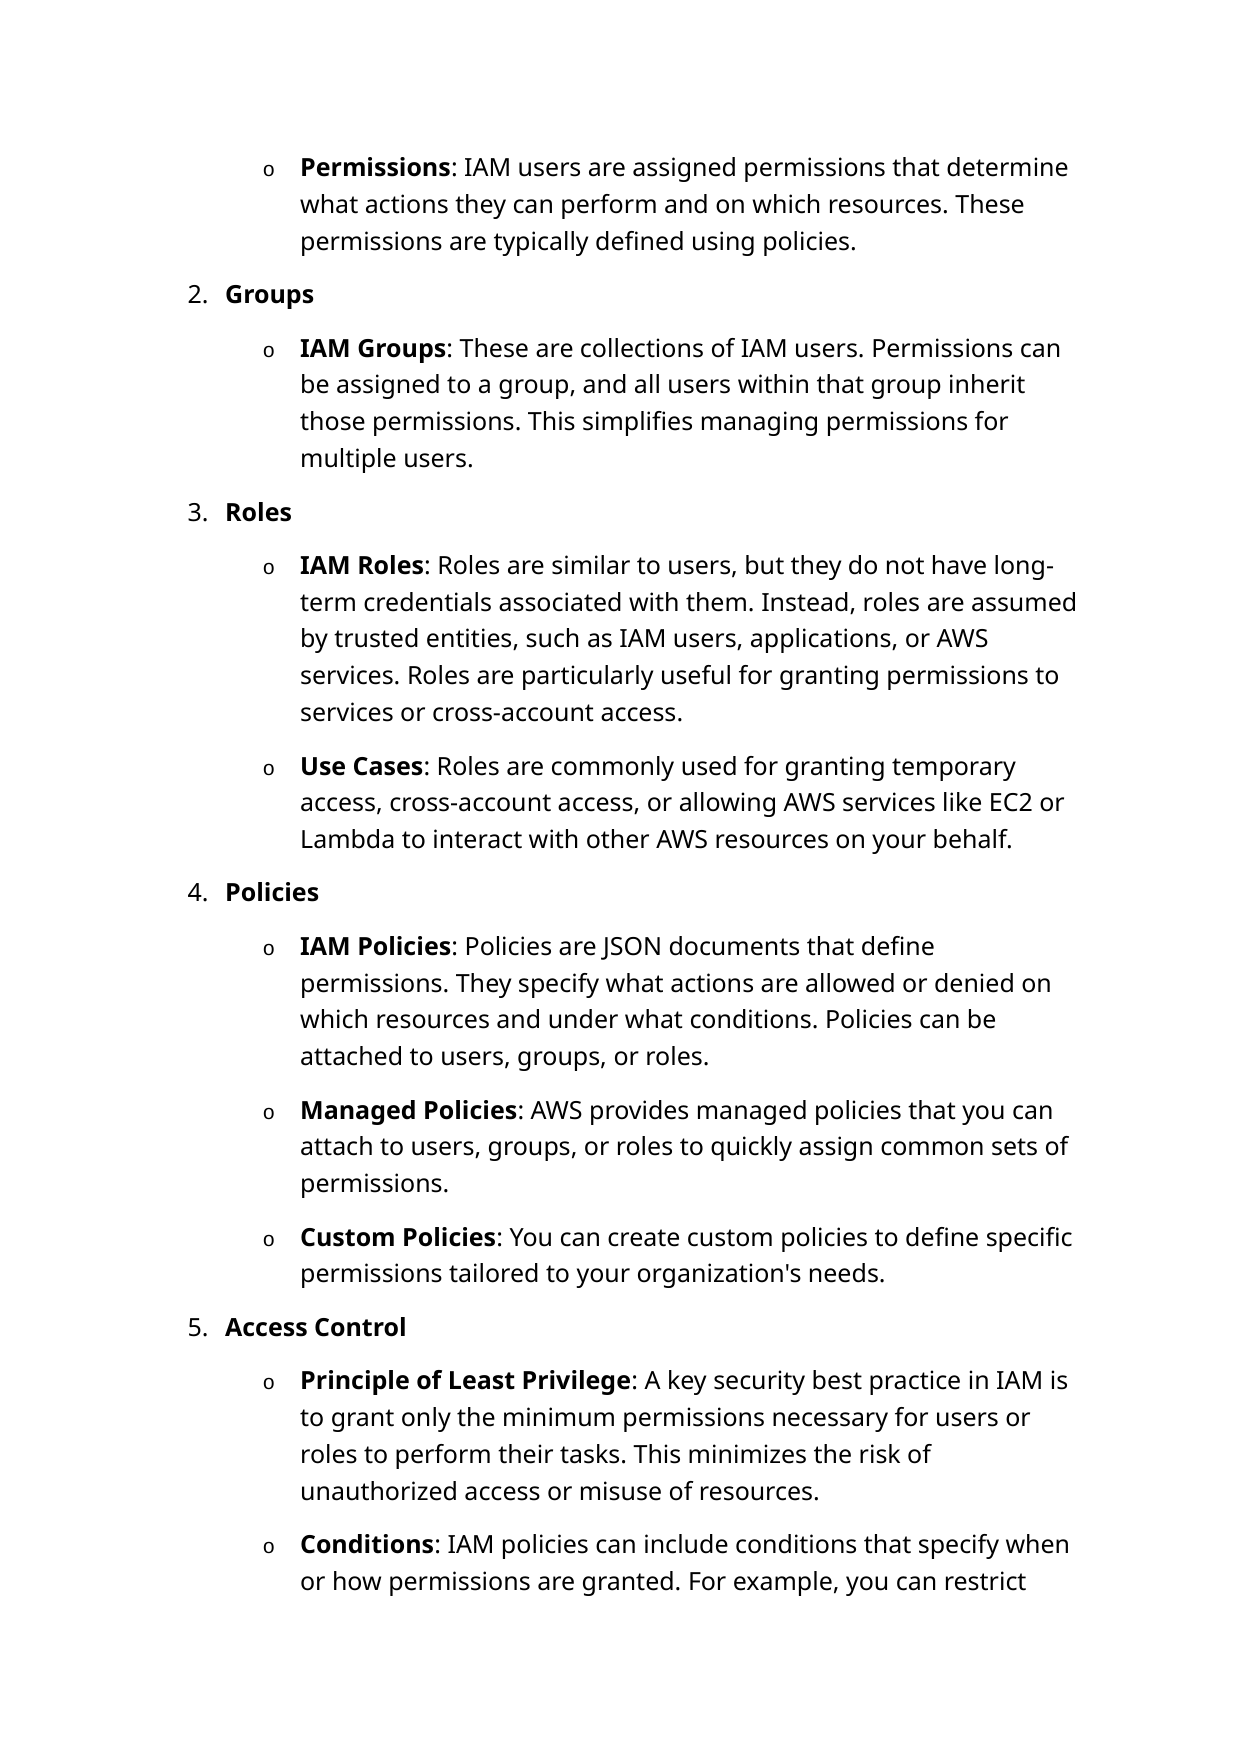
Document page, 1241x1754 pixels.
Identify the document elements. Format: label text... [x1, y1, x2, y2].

list Use Cases: Roles are commonly used for granting temporary access, cross-account access, or allowing AWS services like EC2 or Lambda to interact with other AWS resources on your behalf. [262, 748, 1090, 856]
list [262, 1527, 1090, 1597]
list Managed Policies: AWS provides managed policies that you can attach to users, groups, or roles to quickly assign common sets of permissions. [262, 1092, 1090, 1200]
list Permissions: IAM users are assigned permissions that determine what actions they can perform and on which resources. These permissions are typically defined using policies. [262, 150, 1090, 258]
list Principle of Least Privilege: A key security best practice in IAM is to grant only the minimum permissions necessary for users or roles to perform their tasks. This minimizes the risk of unauthorized access or misuse of resources. [262, 1363, 1090, 1507]
list IAM Roles: Roles are similar to users, but they do not have long-term credentials associated with them. Instead, roles are assumed by trusted entities, such as IAM users, applications, or AWS services. Roles are particularly useful for granting permissions to services or cross-account access. [262, 548, 1090, 729]
list Custom Policies: You can create custom policies to define specific permissions tailored to your organization's needs. [262, 1219, 1090, 1290]
list Groups [187, 277, 1090, 311]
list Access Control [187, 1309, 1090, 1343]
list IAM Policies: Policies are JSON documents that define permissions. They specify what actions are allowed or denied on which resources and under what conditions. Policies can be attached to users, groups, or roles. [262, 928, 1090, 1073]
list Policies [187, 875, 1090, 909]
list IAM Groups: These are collections of IAM users. Permissions can be assigned to a group, and all users within that group inherit those permissions. This simplifies managing permissions for multiple users. [262, 330, 1090, 475]
list Roles [187, 494, 1090, 528]
